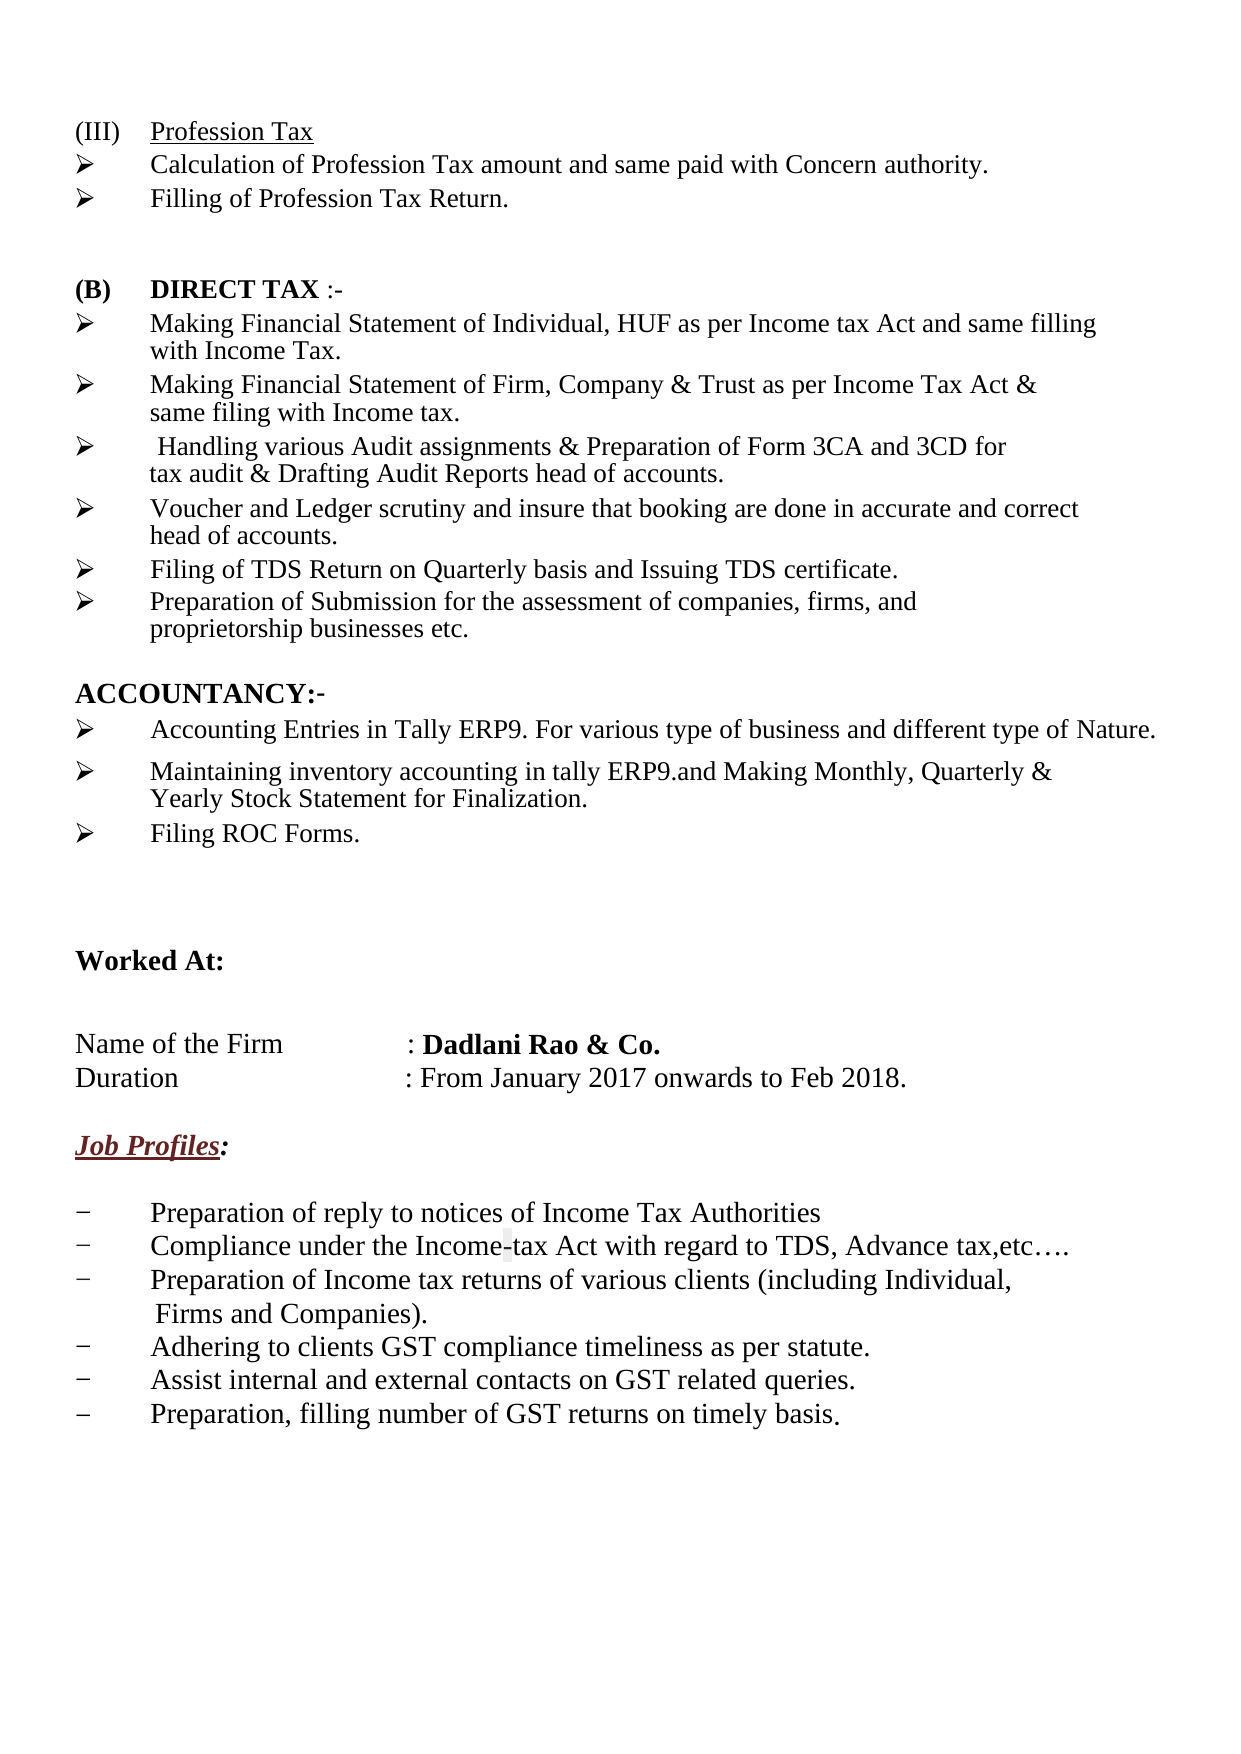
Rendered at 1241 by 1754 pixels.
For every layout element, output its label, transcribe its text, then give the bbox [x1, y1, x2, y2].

list Preparation, filling number of GST returns on timely basis. [75, 1396, 1240, 1433]
list Handling various Audit assignments & Preparation of Form 3CA and 3CD for tax audit & Drafting Audit Reports head of accounts. [75, 431, 1013, 488]
list DIRECT TAX :- [75, 274, 1240, 305]
list Filling of Profession Tax Return. [75, 180, 1240, 214]
list Making Financial Statement of Firm, Company & Trust as per Income Tax Act & same filing with Income tax. [75, 369, 1037, 427]
text Name of the Firm : Dadlani Rao & Co. [75, 1027, 1240, 1061]
list Maintaining inventory accounting in tally ERP9.and Making Monthly, Quarterly & Yearly Stock Statement for Finalization. [75, 755, 1053, 813]
list Profession Tax [75, 118, 1240, 147]
list Preparation of reply to notices of Income Tax Authorities [75, 1195, 1240, 1228]
list Filing ROC Forms. [75, 814, 1240, 851]
list Calculation of Profession Tax amount and same paid with Concern authority. [75, 147, 1240, 180]
subtitle Job Profiles: [75, 1128, 1240, 1162]
list Adhering to clients GST compliance timeliness as per statute. [75, 1329, 1240, 1363]
list Voucher and Ledger scrutiny and insure that booking are done in accurate and correct head of accounts. [75, 493, 1080, 551]
list Making Financial Statement of Individual, HUF as per Income tax Act and same filling with Income Tax. [75, 308, 1097, 366]
subtitle ACCOUNTANCY:- [75, 677, 1240, 710]
list Assist internal and external contacts on GST related queries. [75, 1363, 1240, 1396]
list Accounting Entries in Tally ERP9. For various type of business and different type of Nature. [75, 710, 1240, 746]
list Compliance under the Income-tax Act with regard to TDS, Advance tax,etc…. [75, 1229, 503, 1262]
list Compliance under the Income-tax Act with regard to TDS, Advance tax,etc…. [512, 1229, 1240, 1262]
list Preparation of Income tax returns of various clients (including Individual, Firms and Companies). [75, 1262, 1012, 1329]
subtitle Worked At: [75, 943, 1240, 976]
text Duration : From January 2017 onwards to Feb 2018. [75, 1061, 1240, 1094]
list Preparation of Submission for the assessment of companies, firms, and proprietorship businesses etc. [75, 585, 918, 643]
list Filing of TDS Return on Quarterly basis and Issuing TDS certificate. [75, 552, 1240, 585]
